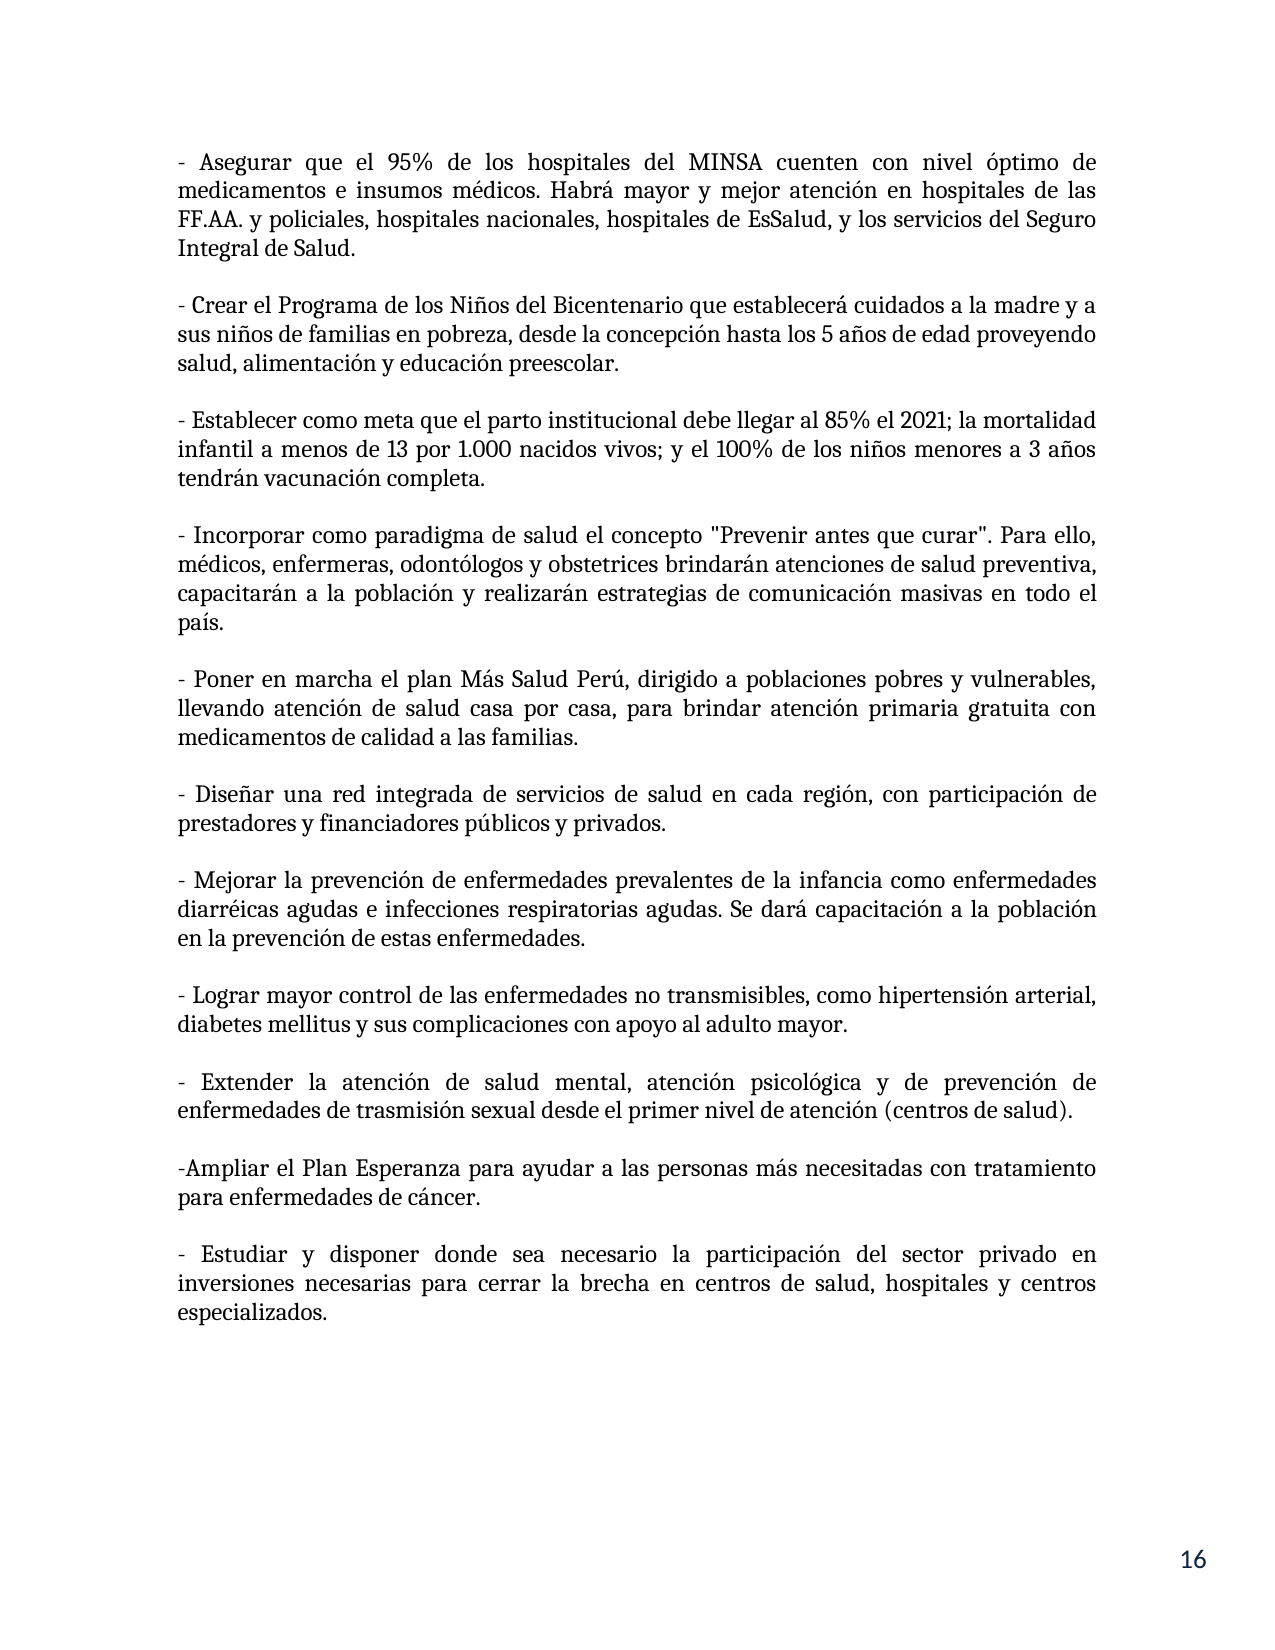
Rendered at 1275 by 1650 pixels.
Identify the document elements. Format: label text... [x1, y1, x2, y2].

text - Crear el Programa de los Niños del Bicentenario que establecerá́ cuidados a la madre y a sus niños de familias en pobreza, desde la concepción hasta los 5 años de edad proveyendo salud, alimentación y educación preescolar. [177, 291, 1098, 378]
text - Poner en marcha el plan Más Salud Perú, dirigido a poblaciones pobres y vulnerables, llevando atención de salud casa por casa, para brindar atención primaria gratuita con medicamentos de calidad a las familias. [177, 665, 1098, 751]
text - Establecer como meta que el parto institucional debe llegar al 85% el 2021; la mortalidad infantil a menos de 13 por 1.000 nacidos vivos; y el 100% de los niños menores a 3 años tendrán vacunación completa. [177, 406, 1098, 493]
text - Extender la atención de salud mental, atención psicológica y de prevención de enfermedades de trasmisión sexual desde el primer nivel de atención (centros de salud). [177, 1068, 1098, 1125]
text - Incorporar como paradigma de salud el concepto "Prevenir antes que curar". Para ello, médicos, enfermeras, odontólogos y obstetrices brindarán atenciones de salud preventiva, capacitarán a la población y realizarán estrategias de comunicación masivas en todo el país. [177, 521, 1098, 636]
text - Asegurar que el 95% de los hospitales del MINSA cuenten con nivel óptimo de medicamentos e insumos médicos. Habrá mayor y mejor atención en hospitales de las FF.AA. y policiales, hospitales nacionales, hospitales de EsSalud, y los servicios del Seguro Integral de Salud. [177, 148, 1098, 263]
text - Mejorar la prevención de enfermedades prevalentes de la infancia como enfermedades diarréicas agudas e infecciones respiratorias agudas. Se dará capacitación a la población en la prevención de estas enfermedades. [177, 866, 1098, 953]
text -Ampliar el Plan Esperanza para ayudar a las personas más necesitadas con tratamiento para enfermedades de cáncer. [177, 1154, 1098, 1211]
text - Lograr mayor control de las enfermedades no transmisibles, como hipertensión arterial, diabetes mellitus y sus complicaciones con apoyo al adulto mayor. [177, 981, 1098, 1039]
text - Diseñar una red integrada de servicios de salud en cada región, con participación de prestadores y financiadores públicos y privados. [177, 780, 1098, 838]
text - Estudiar y disponer donde sea necesario la participación del sector privado en inversiones necesarias para cerrar la brecha en centros de salud, hospitales y centros especializados. [177, 1240, 1098, 1326]
